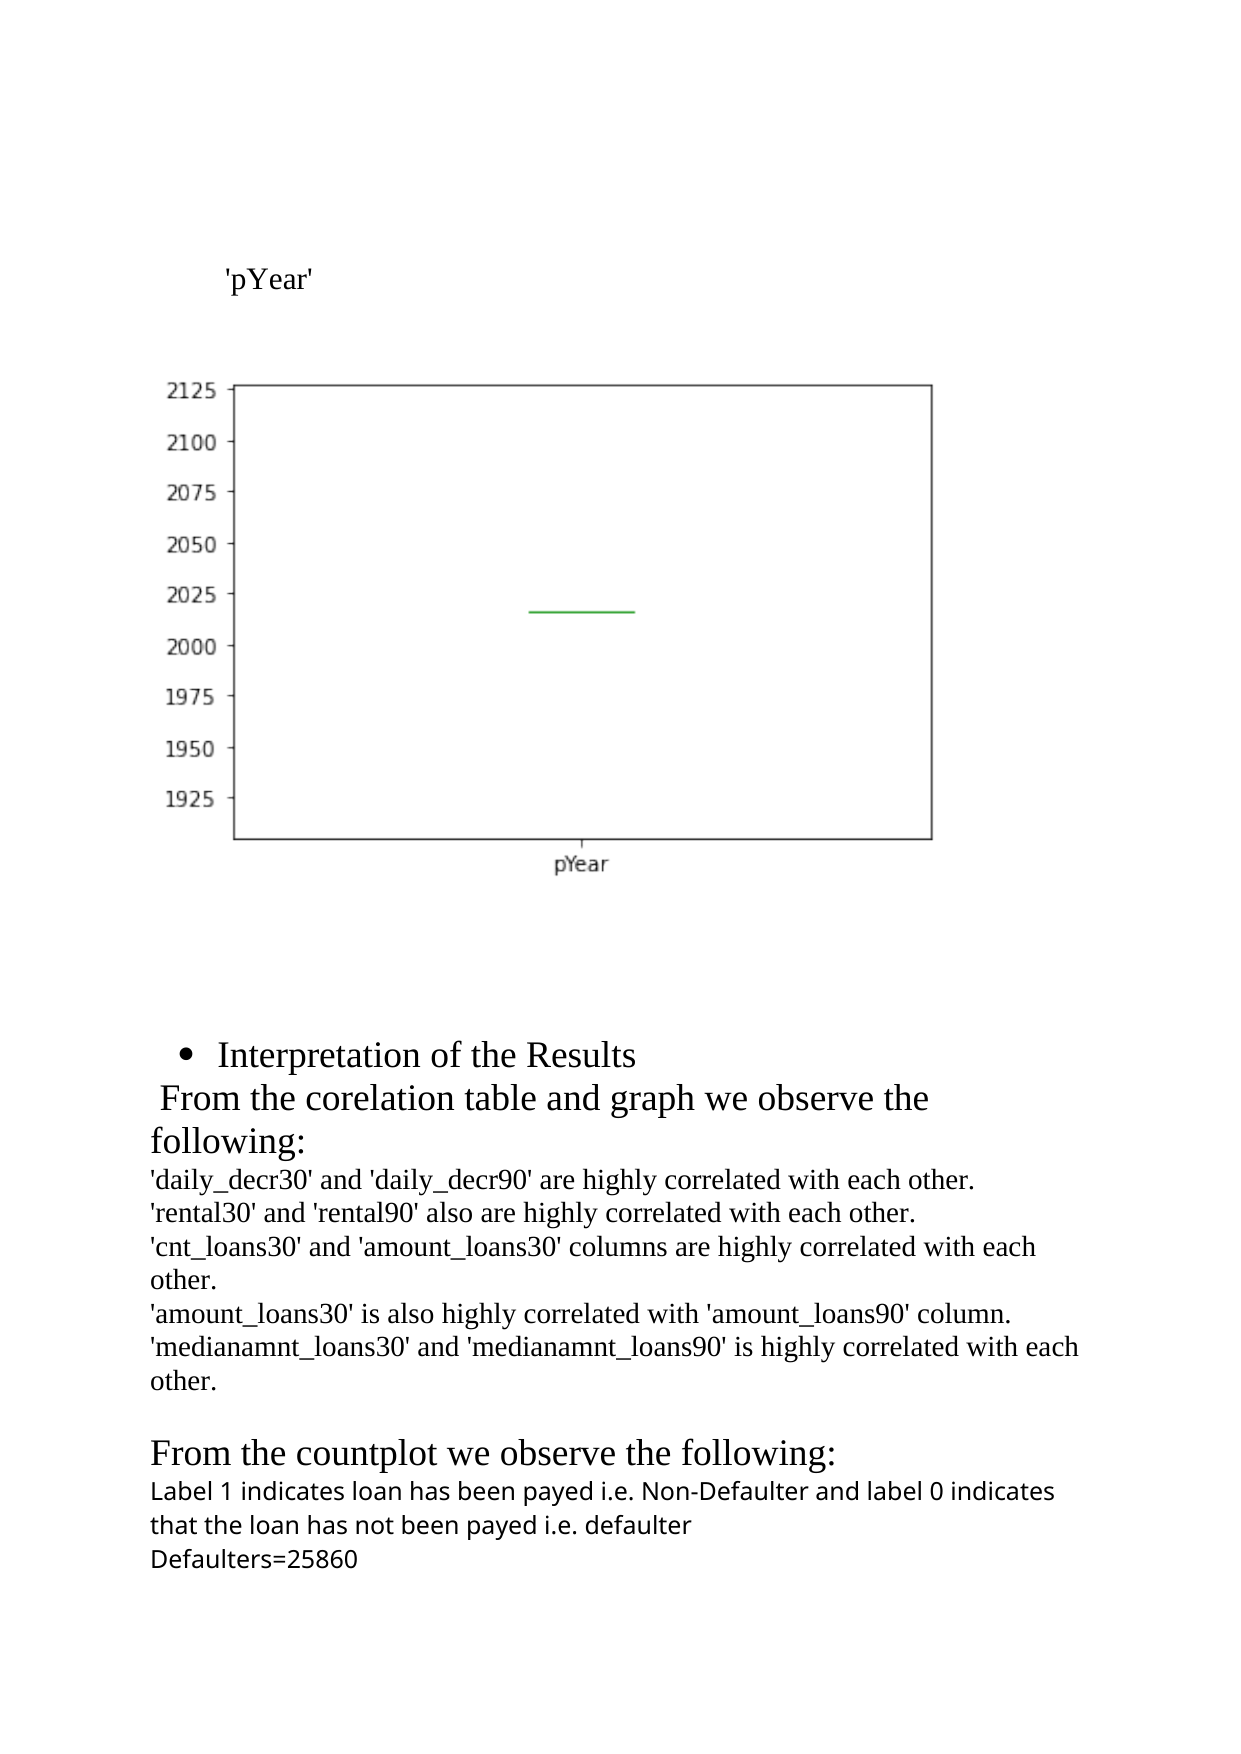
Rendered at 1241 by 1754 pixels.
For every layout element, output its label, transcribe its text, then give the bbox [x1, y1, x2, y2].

text 'pYear' [225, 261, 1090, 297]
list Interpretation of the Results [179, 1032, 1090, 1076]
text 'rental30' and 'rental90' also are highly correlated with each other. [150, 1195, 1090, 1229]
text Label 1 indicates loan has been payed i.e. Non-Defaulter and label 0 indicates that the loan has not been payed i.e. defaulter [150, 1473, 1090, 1541]
picture [150, 368, 944, 889]
text 'medianamnt_loans30' and 'medianamnt_loans90' is highly correlated with each other. [150, 1329, 1090, 1397]
text Defaulters=25860 [150, 1541, 1090, 1576]
text 'cnt_loans30' and 'amount_loans30' columns are highly correlated with each other. [150, 1229, 1090, 1296]
text From the countplot we observe the following: [150, 1430, 1090, 1473]
text From the corelation table and graph we observe the following: [150, 1076, 1090, 1162]
text 'daily_decr30' and 'daily_decr90' are highly correlated with each other. [150, 1162, 1090, 1195]
text 'amount_loans30' is also highly correlated with 'amount_loans90' column. [150, 1296, 1090, 1329]
